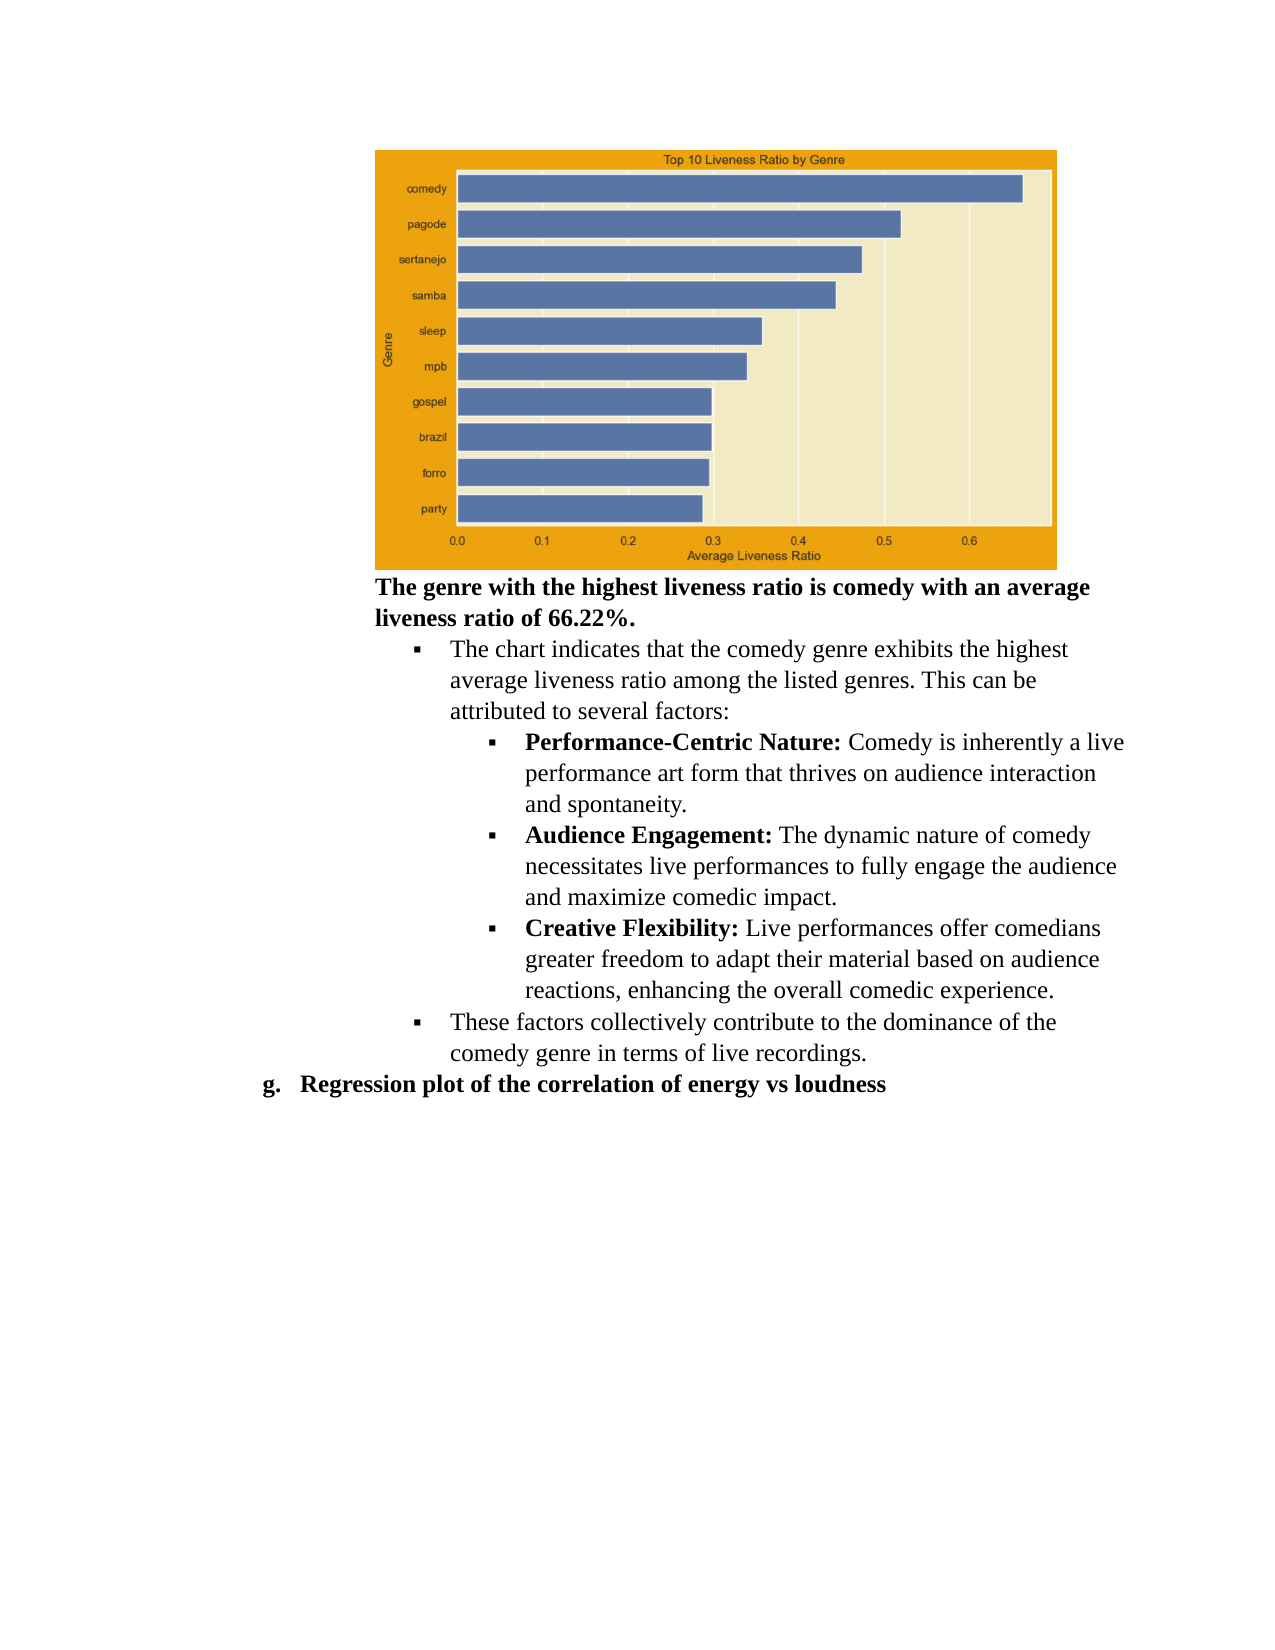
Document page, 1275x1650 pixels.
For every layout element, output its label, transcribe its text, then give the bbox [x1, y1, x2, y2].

list The chart indicates that the comedy genre exhibits the highest average liveness ratio among the listed genres. This can be attributed to several factors: [412, 634, 1125, 725]
list The genre with the highest liveness ratio is comedy with an average liveness ratio of 66.22%. [375, 572, 1125, 632]
list Regression plot of the correlation of energy vs loudness [262, 1069, 1125, 1097]
list Creative Flexibility: Live performances offer comedians greater freedom to adapt their material based on audience reactions, enhancing the overall comedic experience. [487, 913, 1125, 1004]
list These factors collectively contribute to the dominance of the comedy genre in terms of live recordings. [412, 1007, 1125, 1066]
list Audience Engagement: The dynamic nature of comedy necessitates live performances to fully engage the audience and maximize comedic impact. [487, 820, 1125, 911]
picture [375, 150, 1057, 570]
list Performance-Centric Nature: Comedy is inherently a live performance art form that thrives on audience interaction and spontaneity. [487, 727, 1125, 818]
